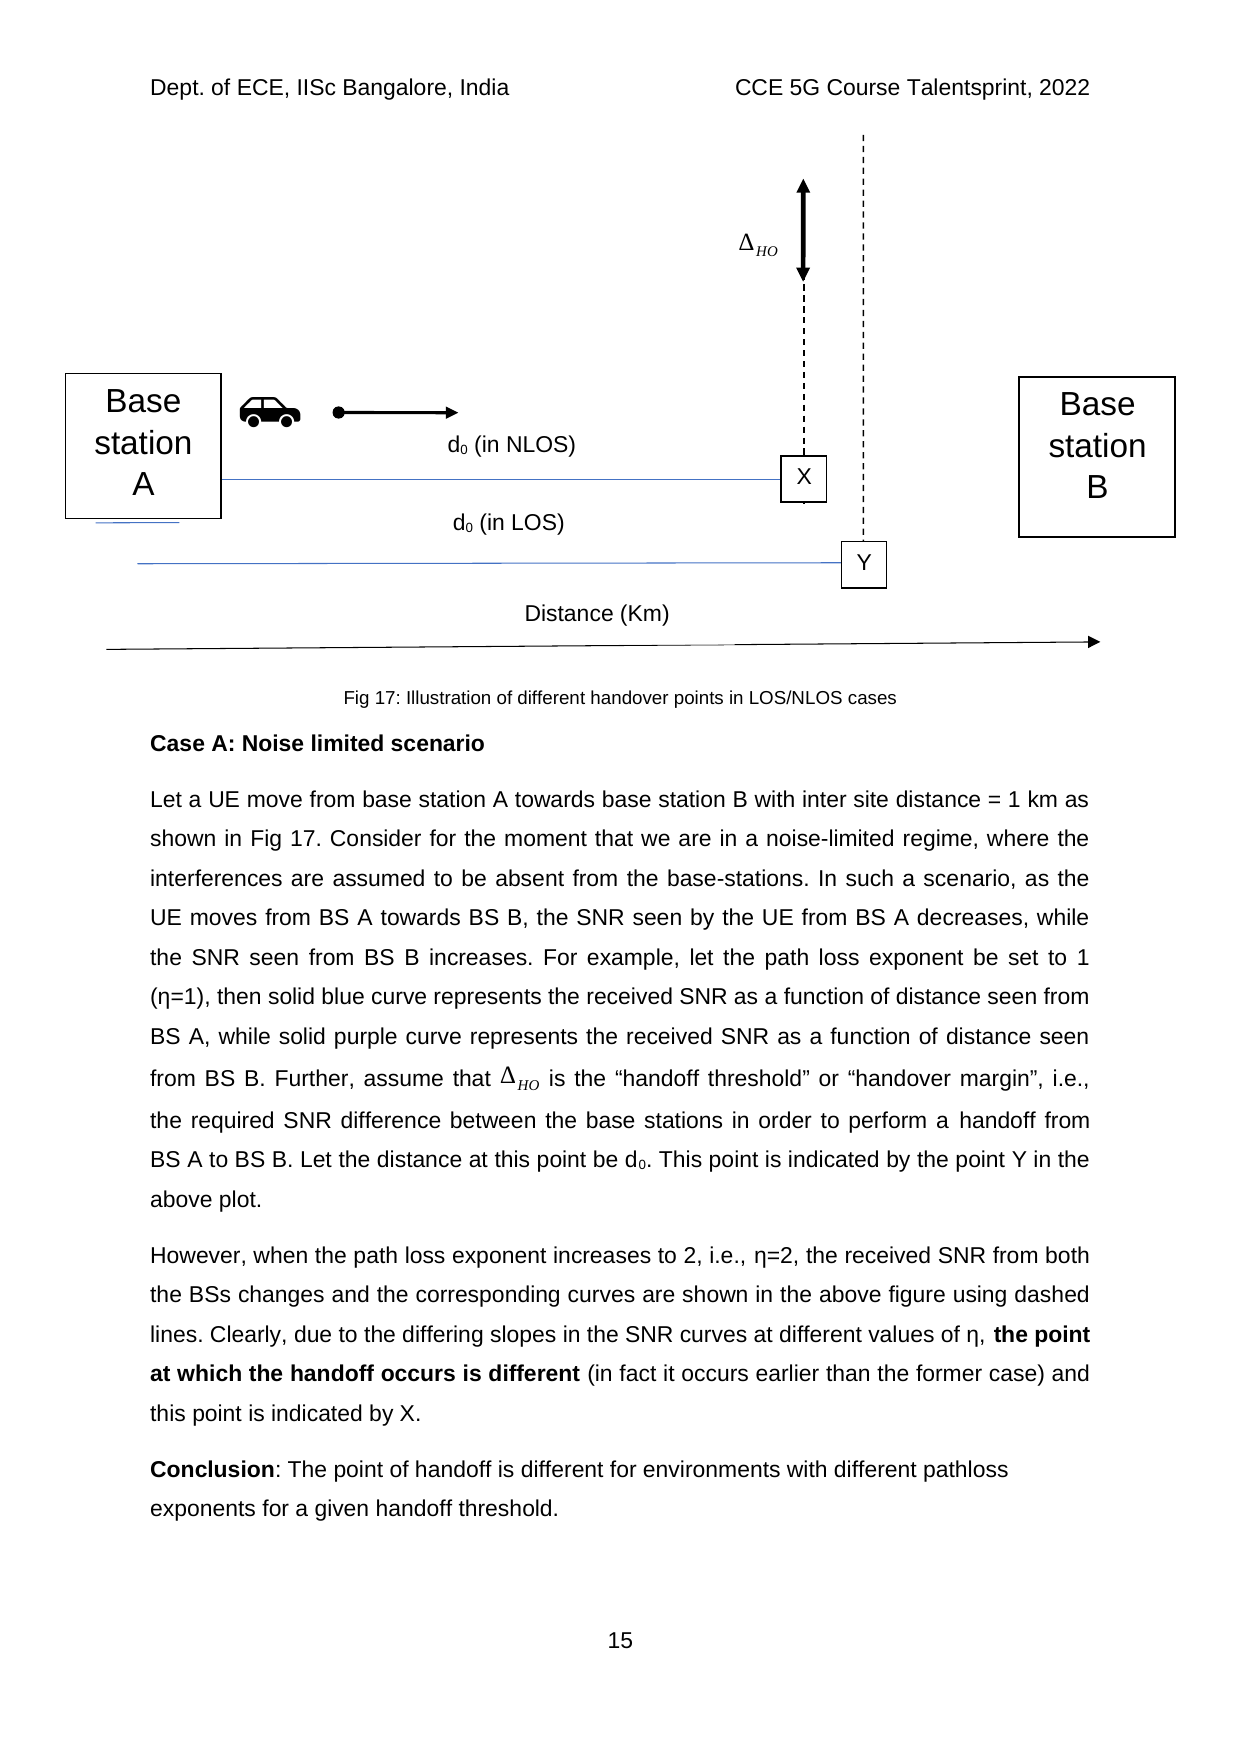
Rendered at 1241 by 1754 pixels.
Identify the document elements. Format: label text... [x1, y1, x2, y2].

text However, when the path loss exponent increases to 2, i.e., ƞ=2, the received SNR from both the BSs changes and the corresponding curves are shown in the above figure using dashed lines. Clearly, due to the differing slopes in the SNR curves at different values of ƞ, the point at which the handoff occurs is different (in fact it occurs earlier than the former case) and this point is indicated by X. [150, 1242, 1090, 1426]
text Let a UE move from base station A towards base station B with inter site distance = 1 km as shown in Fig 17. Consider for the moment that we are in a noise-limited regime, where the interferences are assumed to be absent from the base-stations. In such a scenario, as the UE moves from BS A towards BS B, the SNR seen by the UE from BS A decreases, while the SNR seen from BS B increases. For example, let the path loss exponent be set to 1 (ƞ=1), then solid blue curve represents the received SNR as a function of distance seen from BS A, while solid purple curve represents the received SNR as a function of distance seen from BS B. Further, assume that is the “handoff threshold” or “handover margin”, i.e., the required SNR difference between the base stations in order to perform a handoff from BS A to BS B. Let the distance at this point be d0. This point is indicated by the point Y in the above plot. [150, 786, 1090, 1212]
text Conclusion: The point of handoff is different for environments with different pathloss exponents for a given handoff threshold. [150, 1456, 1090, 1522]
text Case A: Noise limited scenario [150, 729, 1090, 756]
picture [237, 379, 303, 445]
text Fig 17: Illustration of different handover points in LOS/NLOS cases [150, 687, 1090, 709]
